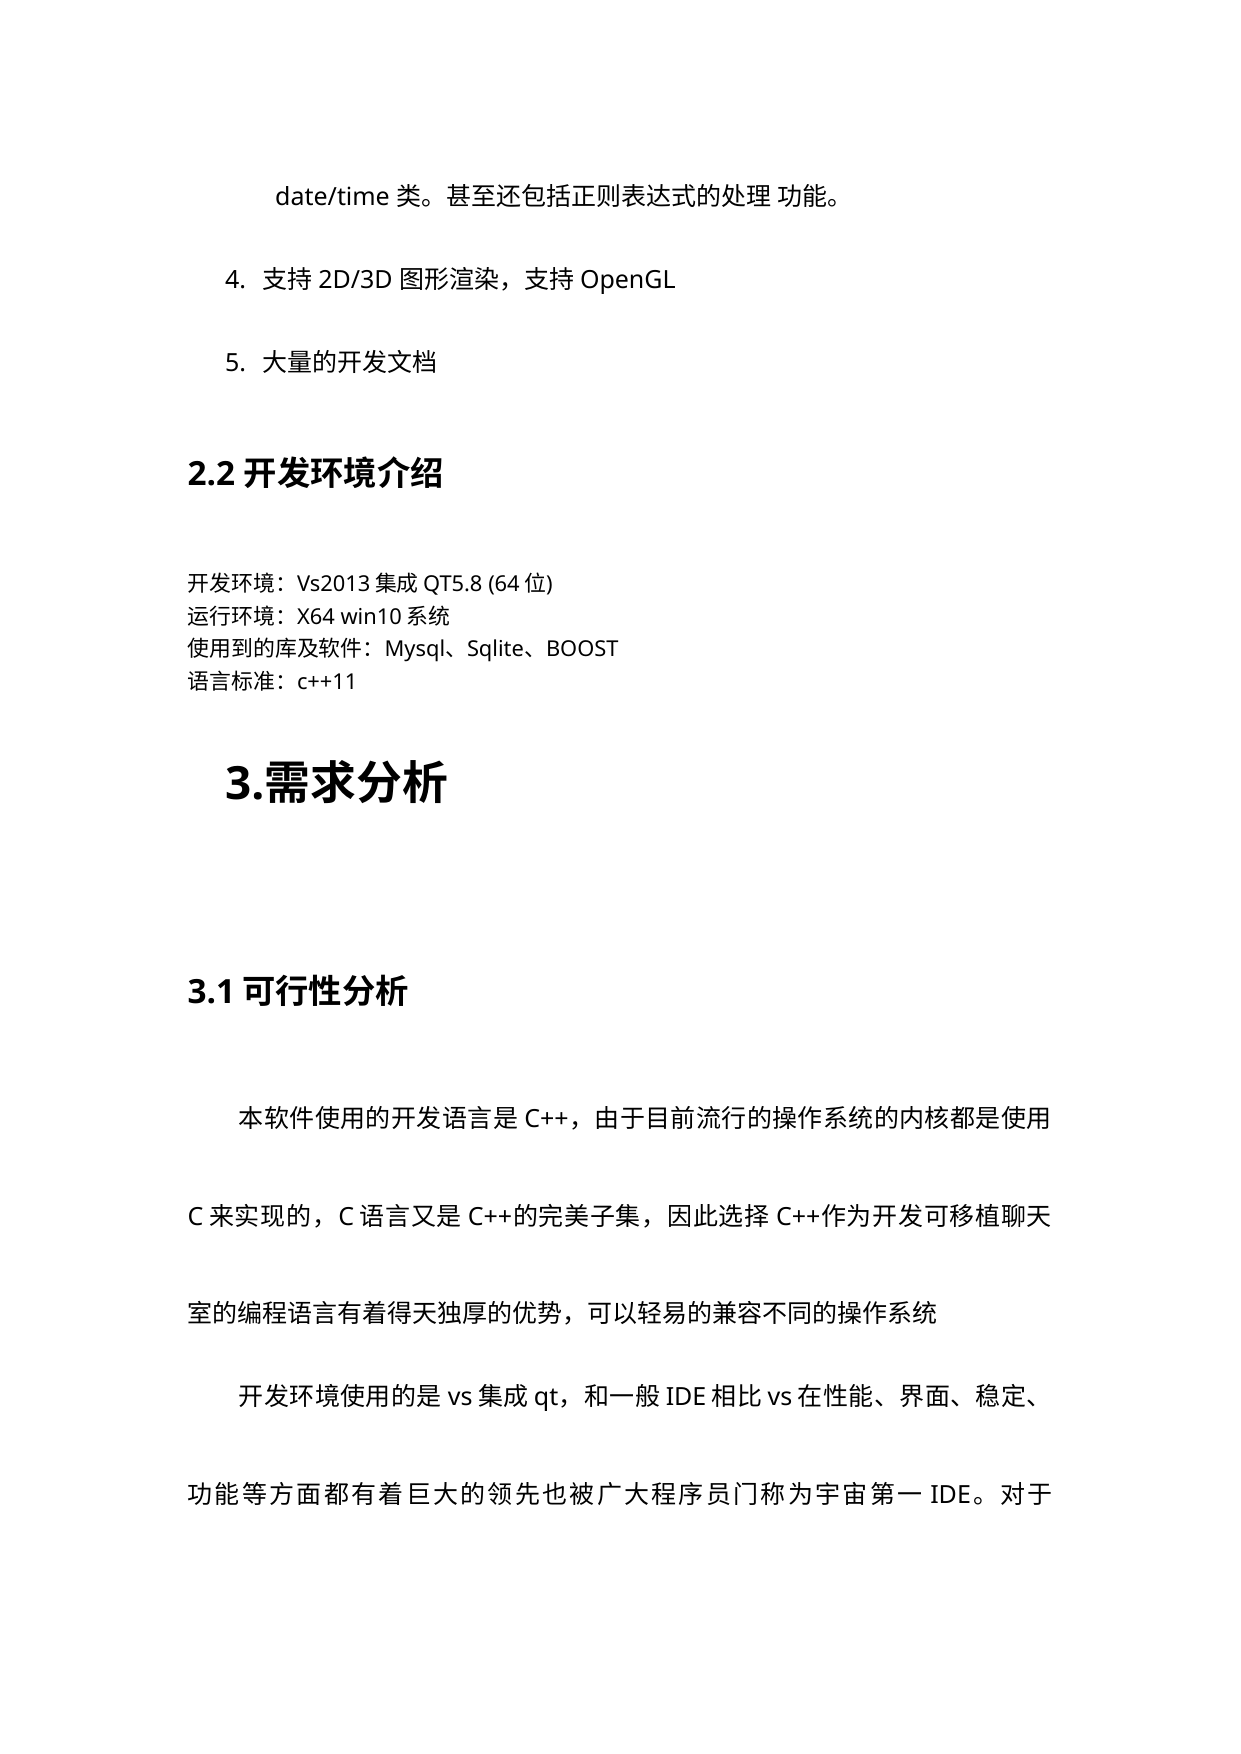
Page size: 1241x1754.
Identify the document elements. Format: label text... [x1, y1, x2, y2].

subtitle 2.2 开发环境介绍 [187, 438, 1053, 503]
list 支持 2D/3D 图形渲染，支持 OpenGL [225, 245, 1053, 310]
text 语言标准：c++11 [187, 663, 1053, 696]
text 开发环境：Vs2013集成QT5.8 (64位) [187, 566, 1053, 598]
text 运行环境：X64 win10系统 [187, 598, 1053, 631]
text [187, 1362, 1053, 1525]
subtitle 3.1可行性分析 [187, 957, 1053, 1022]
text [275, 162, 1053, 227]
text 本软件使用的开发语言是C++，由于目前流行的操作系统的内核都是使用C来实现的，C语言又是C++的完美子集，因此选择C++作为开发可移植聊天室的编程语言有着得天独厚的优势，可以轻易的兼容不同的操作系统 [187, 1084, 1053, 1344]
subtitle 3.需求分析 [225, 731, 1053, 829]
text 使用到的库及软件：Mysql、Sqlite、BOOST [187, 631, 1053, 663]
list 大量的开发文档 [225, 328, 1053, 393]
